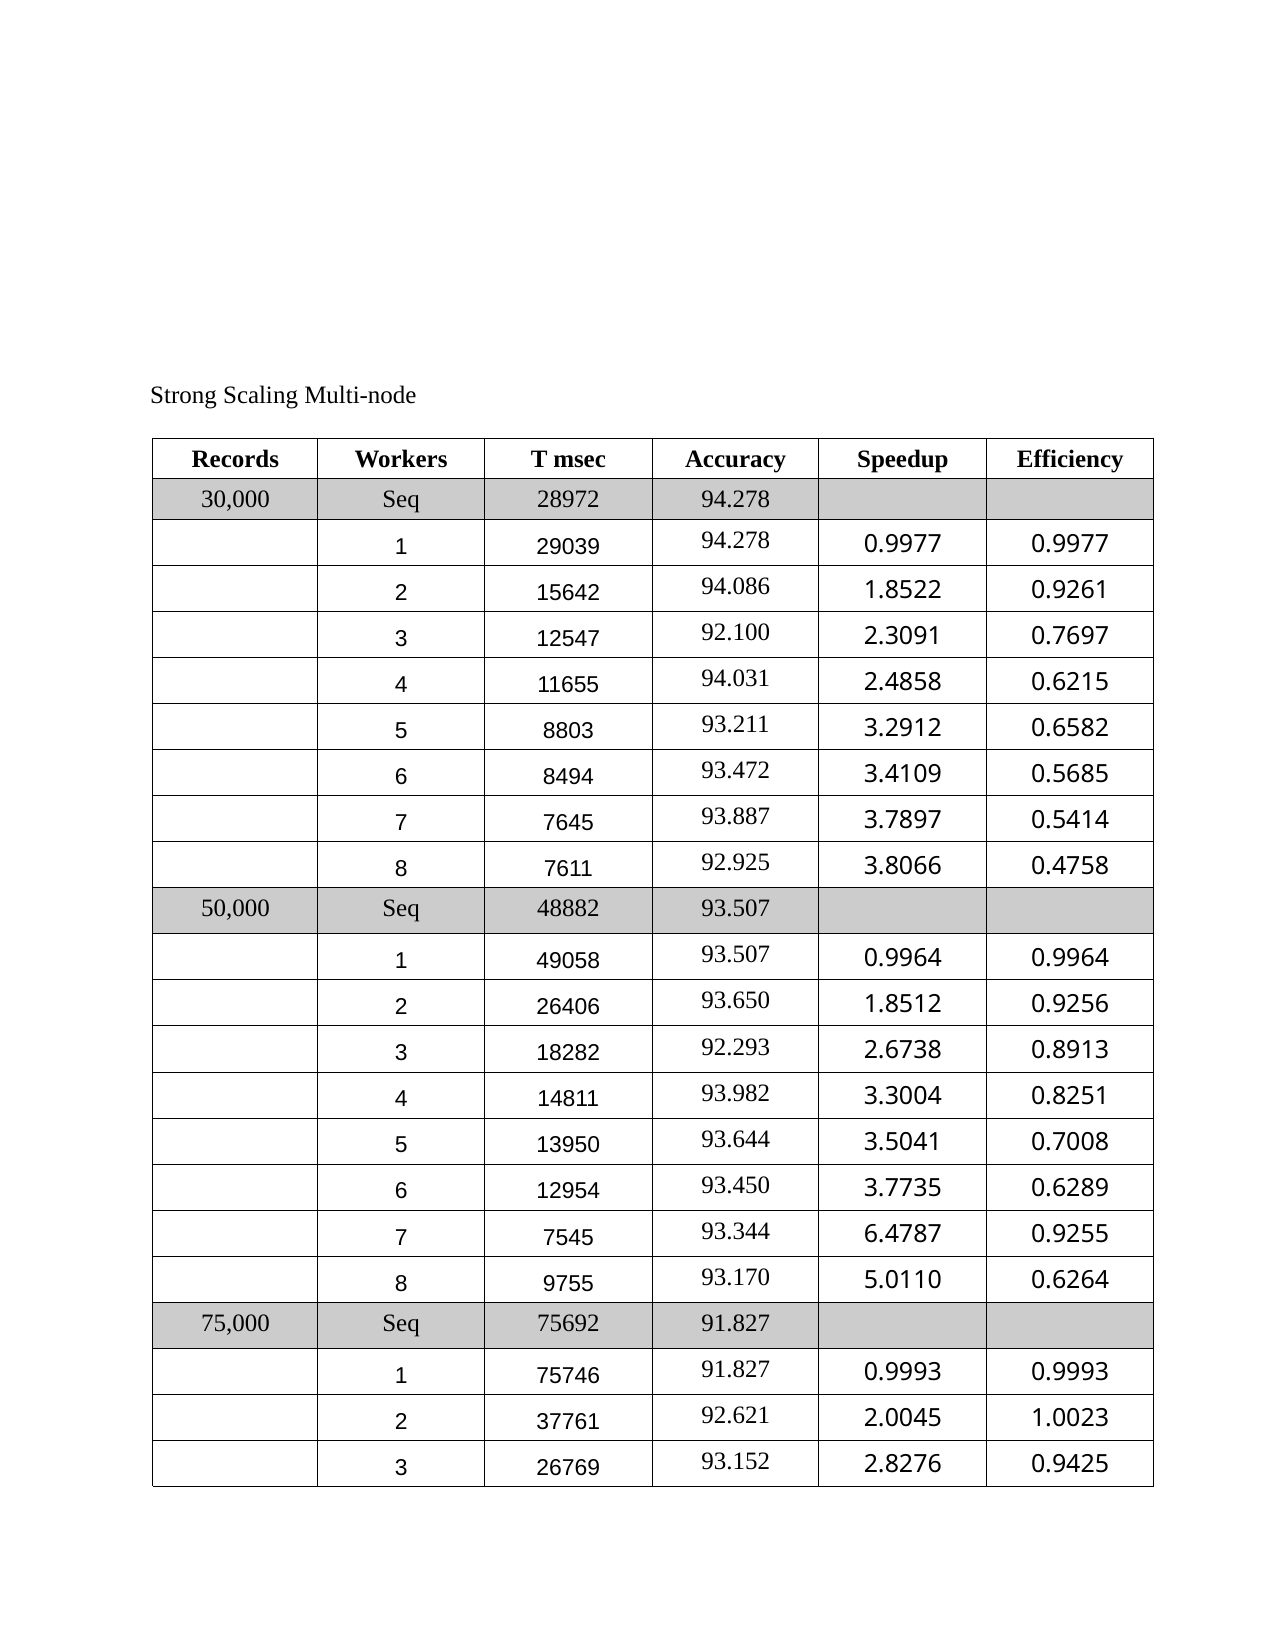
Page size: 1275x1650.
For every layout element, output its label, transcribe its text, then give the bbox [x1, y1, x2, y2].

table_cell 94.278 [653, 520, 818, 565]
table_cell [153, 704, 317, 749]
table_cell 3 [318, 612, 484, 657]
table_header Records [153, 439, 317, 478]
table_cell 0.9977 [987, 520, 1153, 565]
table_cell 28972 [485, 479, 652, 519]
table_cell 3.2912 [819, 704, 986, 749]
table_cell 0.8913 [987, 1026, 1153, 1071]
table_cell 2.0045 [819, 1395, 986, 1440]
table_cell 0.8251 [987, 1073, 1153, 1117]
table_cell 3 [318, 1026, 484, 1071]
table_cell 3 [318, 1441, 484, 1486]
table_cell 92.293 [653, 1026, 818, 1071]
table_cell 6.4787 [819, 1211, 986, 1256]
table_cell [153, 612, 317, 657]
table_cell [987, 1303, 1153, 1348]
table_cell 1.8522 [819, 566, 986, 611]
table_cell 7545 [485, 1211, 652, 1256]
table_cell [153, 1073, 317, 1117]
table_cell 75692 [485, 1303, 652, 1348]
table_header Workers [318, 439, 484, 478]
table_cell 0.9425 [987, 1441, 1153, 1486]
table_cell 48882 [485, 888, 652, 933]
table_cell [153, 842, 317, 887]
table_cell 93.507 [653, 934, 818, 979]
table_cell Seq [318, 1303, 484, 1348]
table_cell 93.344 [653, 1211, 818, 1256]
table_cell [153, 1349, 317, 1394]
table_cell [153, 1395, 317, 1440]
table_cell 0.4758 [987, 842, 1153, 887]
table_cell 15642 [485, 566, 652, 611]
table_cell 3.7897 [819, 796, 986, 841]
table_cell 13950 [485, 1119, 652, 1163]
table_cell [153, 980, 317, 1025]
table_cell 3.5041 [819, 1119, 986, 1163]
table_cell Seq [318, 479, 484, 519]
table_cell [153, 1026, 317, 1071]
table_cell 92.100 [653, 612, 818, 657]
table_cell 1 [318, 1349, 484, 1394]
table_cell [153, 1257, 317, 1302]
table_cell 0.9977 [819, 520, 986, 565]
table_cell 93.211 [653, 704, 818, 749]
table_cell 0.7008 [987, 1119, 1153, 1163]
text Strong Scaling Multi-node [150, 380, 1125, 409]
table_cell 3.3004 [819, 1073, 986, 1117]
table_cell 6 [318, 750, 484, 795]
table_cell 0.6582 [987, 704, 1153, 749]
table_cell 30,000 [153, 479, 317, 519]
table_cell 6 [318, 1165, 484, 1209]
table_cell 8 [318, 842, 484, 887]
table_cell 7 [318, 1211, 484, 1256]
table_cell 93.507 [653, 888, 818, 933]
table_cell 94.278 [653, 479, 818, 519]
table_cell 2 [318, 980, 484, 1025]
table_cell [819, 1303, 986, 1348]
table_cell 9755 [485, 1257, 652, 1302]
table_cell 93.644 [653, 1119, 818, 1163]
table_cell 0.9255 [987, 1211, 1153, 1256]
table_cell 5.0110 [819, 1257, 986, 1302]
table_cell 0.9964 [987, 934, 1153, 979]
table_cell 91.827 [653, 1349, 818, 1394]
table_cell 1 [318, 934, 484, 979]
table_cell 92.925 [653, 842, 818, 887]
table_cell 14811 [485, 1073, 652, 1117]
table_header Speedup [819, 439, 986, 478]
table_cell 75746 [485, 1349, 652, 1394]
table_cell 4 [318, 658, 484, 703]
table_cell 0.9993 [987, 1349, 1153, 1394]
table_cell [153, 1441, 317, 1486]
table_cell 7645 [485, 796, 652, 841]
table_cell 4 [318, 1073, 484, 1117]
table_cell 2.6738 [819, 1026, 986, 1071]
table_cell 0.5685 [987, 750, 1153, 795]
table_cell [153, 1119, 317, 1163]
table_cell 0.9993 [819, 1349, 986, 1394]
table_cell 93.152 [653, 1441, 818, 1486]
table_cell 49058 [485, 934, 652, 979]
table_cell 0.6264 [987, 1257, 1153, 1302]
table_cell 93.887 [653, 796, 818, 841]
table_cell 91.827 [653, 1303, 818, 1348]
table_cell 0.9964 [819, 934, 986, 979]
table_cell 1 [318, 520, 484, 565]
table_cell 5 [318, 704, 484, 749]
table_cell 3.4109 [819, 750, 986, 795]
table_cell 8 [318, 1257, 484, 1302]
table_cell [153, 1211, 317, 1256]
table_cell 93.472 [653, 750, 818, 795]
table_cell [153, 1165, 317, 1209]
table_cell 75,000 [153, 1303, 317, 1348]
table_cell 12954 [485, 1165, 652, 1209]
table_cell 5 [318, 1119, 484, 1163]
table_cell 26406 [485, 980, 652, 1025]
table_cell 8803 [485, 704, 652, 749]
table_cell 18282 [485, 1026, 652, 1071]
table_cell [819, 479, 986, 519]
table_cell 93.450 [653, 1165, 818, 1209]
table_cell [153, 658, 317, 703]
table_cell 0.5414 [987, 796, 1153, 841]
table_cell 1.8512 [819, 980, 986, 1025]
table_header Accuracy [653, 439, 818, 478]
table_cell 2 [318, 566, 484, 611]
table_cell 94.086 [653, 566, 818, 611]
table_cell 11655 [485, 658, 652, 703]
table_cell 94.031 [653, 658, 818, 703]
table_cell 0.9256 [987, 980, 1153, 1025]
table_cell [987, 479, 1153, 519]
table_cell 93.650 [653, 980, 818, 1025]
table_cell 26769 [485, 1441, 652, 1486]
table_cell 0.6215 [987, 658, 1153, 703]
table_cell [153, 796, 317, 841]
table_cell 0.7697 [987, 612, 1153, 657]
table_cell 2.8276 [819, 1441, 986, 1486]
table_header Efficiency [987, 439, 1153, 478]
table_cell 3.7735 [819, 1165, 986, 1209]
table_cell 1.0023 [987, 1395, 1153, 1440]
table_cell 93.982 [653, 1073, 818, 1117]
table_cell 37761 [485, 1395, 652, 1440]
table_cell [987, 888, 1153, 933]
table_cell 7611 [485, 842, 652, 887]
table_cell 0.9261 [987, 566, 1153, 611]
table_cell 2.3091 [819, 612, 986, 657]
table_cell 2 [318, 1395, 484, 1440]
table_cell 0.6289 [987, 1165, 1153, 1209]
table_cell 12547 [485, 612, 652, 657]
table_cell [153, 520, 317, 565]
table_cell [153, 750, 317, 795]
table_cell 50,000 [153, 888, 317, 933]
table_cell 92.621 [653, 1395, 818, 1440]
table_cell 7 [318, 796, 484, 841]
table_cell 3.8066 [819, 842, 986, 887]
table_header T msec [485, 439, 652, 478]
table_cell 29039 [485, 520, 652, 565]
table_cell [819, 888, 986, 933]
table_cell [153, 934, 317, 979]
table_cell [153, 566, 317, 611]
table_cell 2.4858 [819, 658, 986, 703]
table_cell 8494 [485, 750, 652, 795]
table_cell Seq [318, 888, 484, 933]
table_cell 93.170 [653, 1257, 818, 1302]
